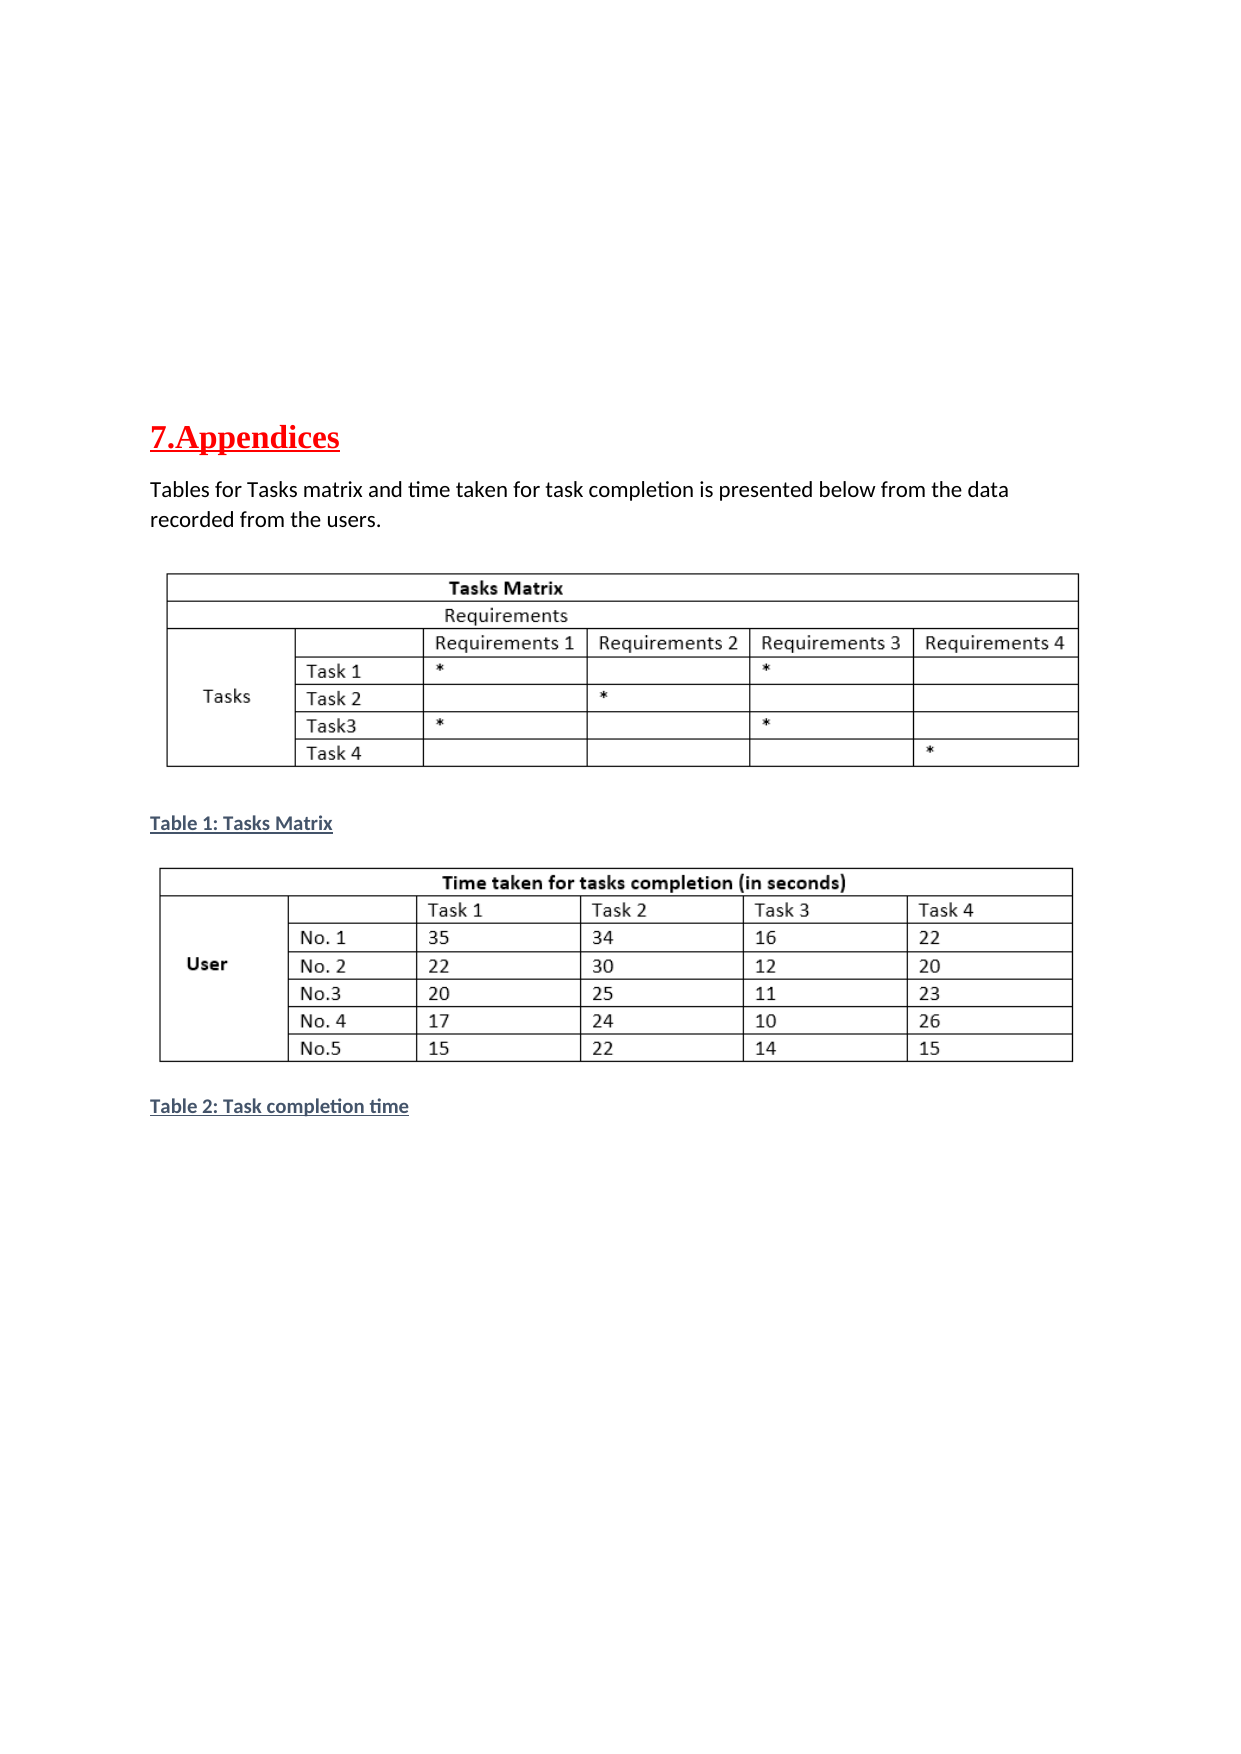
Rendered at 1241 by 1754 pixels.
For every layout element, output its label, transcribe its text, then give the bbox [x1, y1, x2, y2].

picture [150, 552, 1091, 792]
text Tables for Tasks matrix and time taken for task completion is presented below from the data recorded from the users. [150, 475, 1090, 533]
text 7.Appendices [150, 417, 1090, 455]
text Table 1: Tasks Matrix [150, 811, 1090, 836]
picture [150, 856, 1091, 1074]
text Table 2: Task completion time [150, 1093, 1090, 1118]
